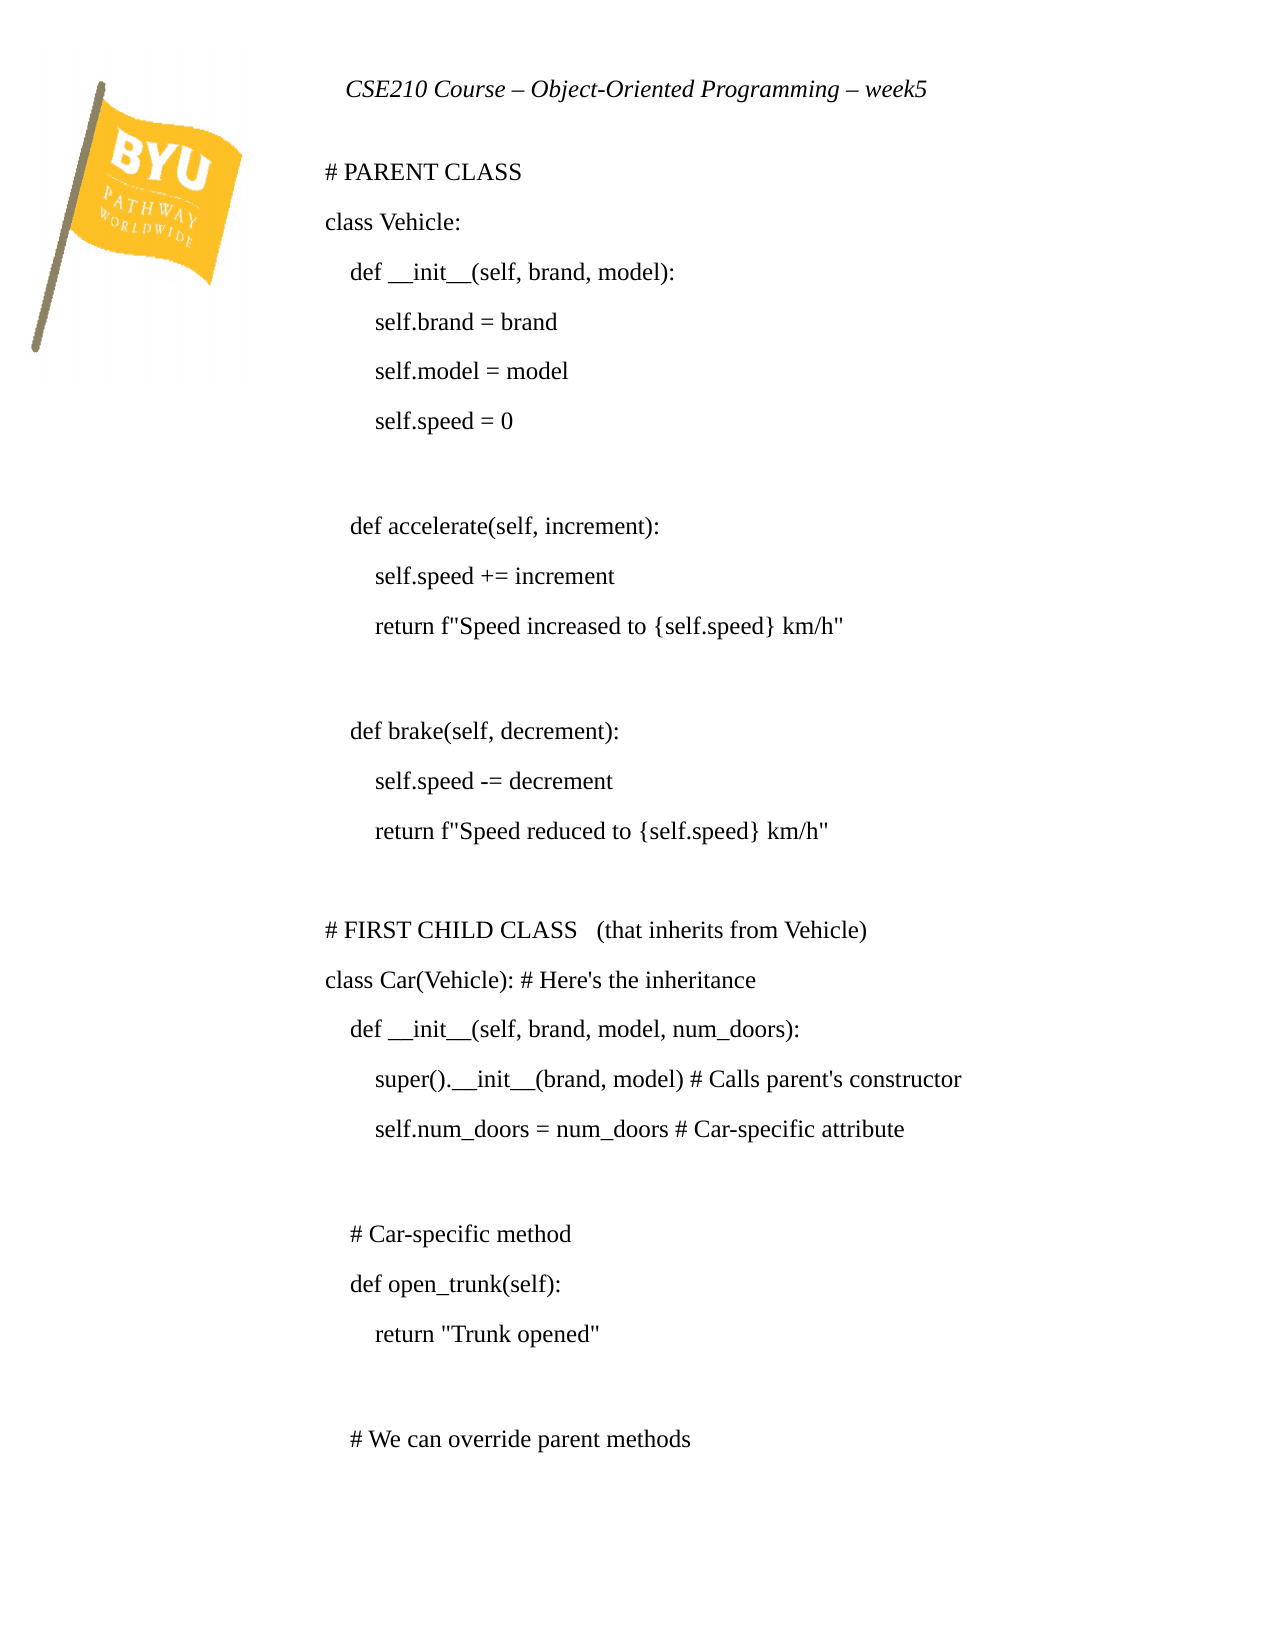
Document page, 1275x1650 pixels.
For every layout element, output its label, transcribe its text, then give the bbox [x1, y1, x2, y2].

text super().__init__(brand, model) # Calls parent's constructor [325, 1064, 1098, 1093]
text self.speed = 0 [325, 406, 1098, 435]
text # PARENT CLASS [325, 157, 1098, 186]
text def __init__(self, brand, model, num_doors): [325, 1014, 1098, 1043]
text return "Trunk opened" [325, 1319, 1098, 1347]
text class Car(Vehicle): # Here's the inheritance [325, 965, 1098, 993]
text self.num_doors = num_doors # Car-specific attribute [325, 1114, 1098, 1143]
text # We can override parent methods [325, 1424, 1098, 1453]
text def open_trunk(self): [325, 1269, 1098, 1298]
text self.speed -= decrement [325, 766, 1098, 795]
text self.brand = brand [325, 307, 1098, 335]
text return f"Speed increased to {self.speed} km/h" [325, 611, 1098, 639]
text class Vehicle: [325, 207, 1098, 236]
text def accelerate(self, increment): [325, 511, 1098, 540]
picture [11, 49, 263, 384]
text self.model = model [325, 356, 1098, 385]
text def brake(self, decrement): [325, 716, 1098, 745]
text # FIRST CHILD CLASS (that inherits from Vehicle) [325, 915, 1098, 944]
text def __init__(self, brand, model): [325, 257, 1098, 286]
text return f"Speed reduced to {self.speed} km/h" [325, 816, 1098, 844]
text self.speed += increment [325, 561, 1098, 590]
text # Car-specific method [325, 1219, 1098, 1248]
